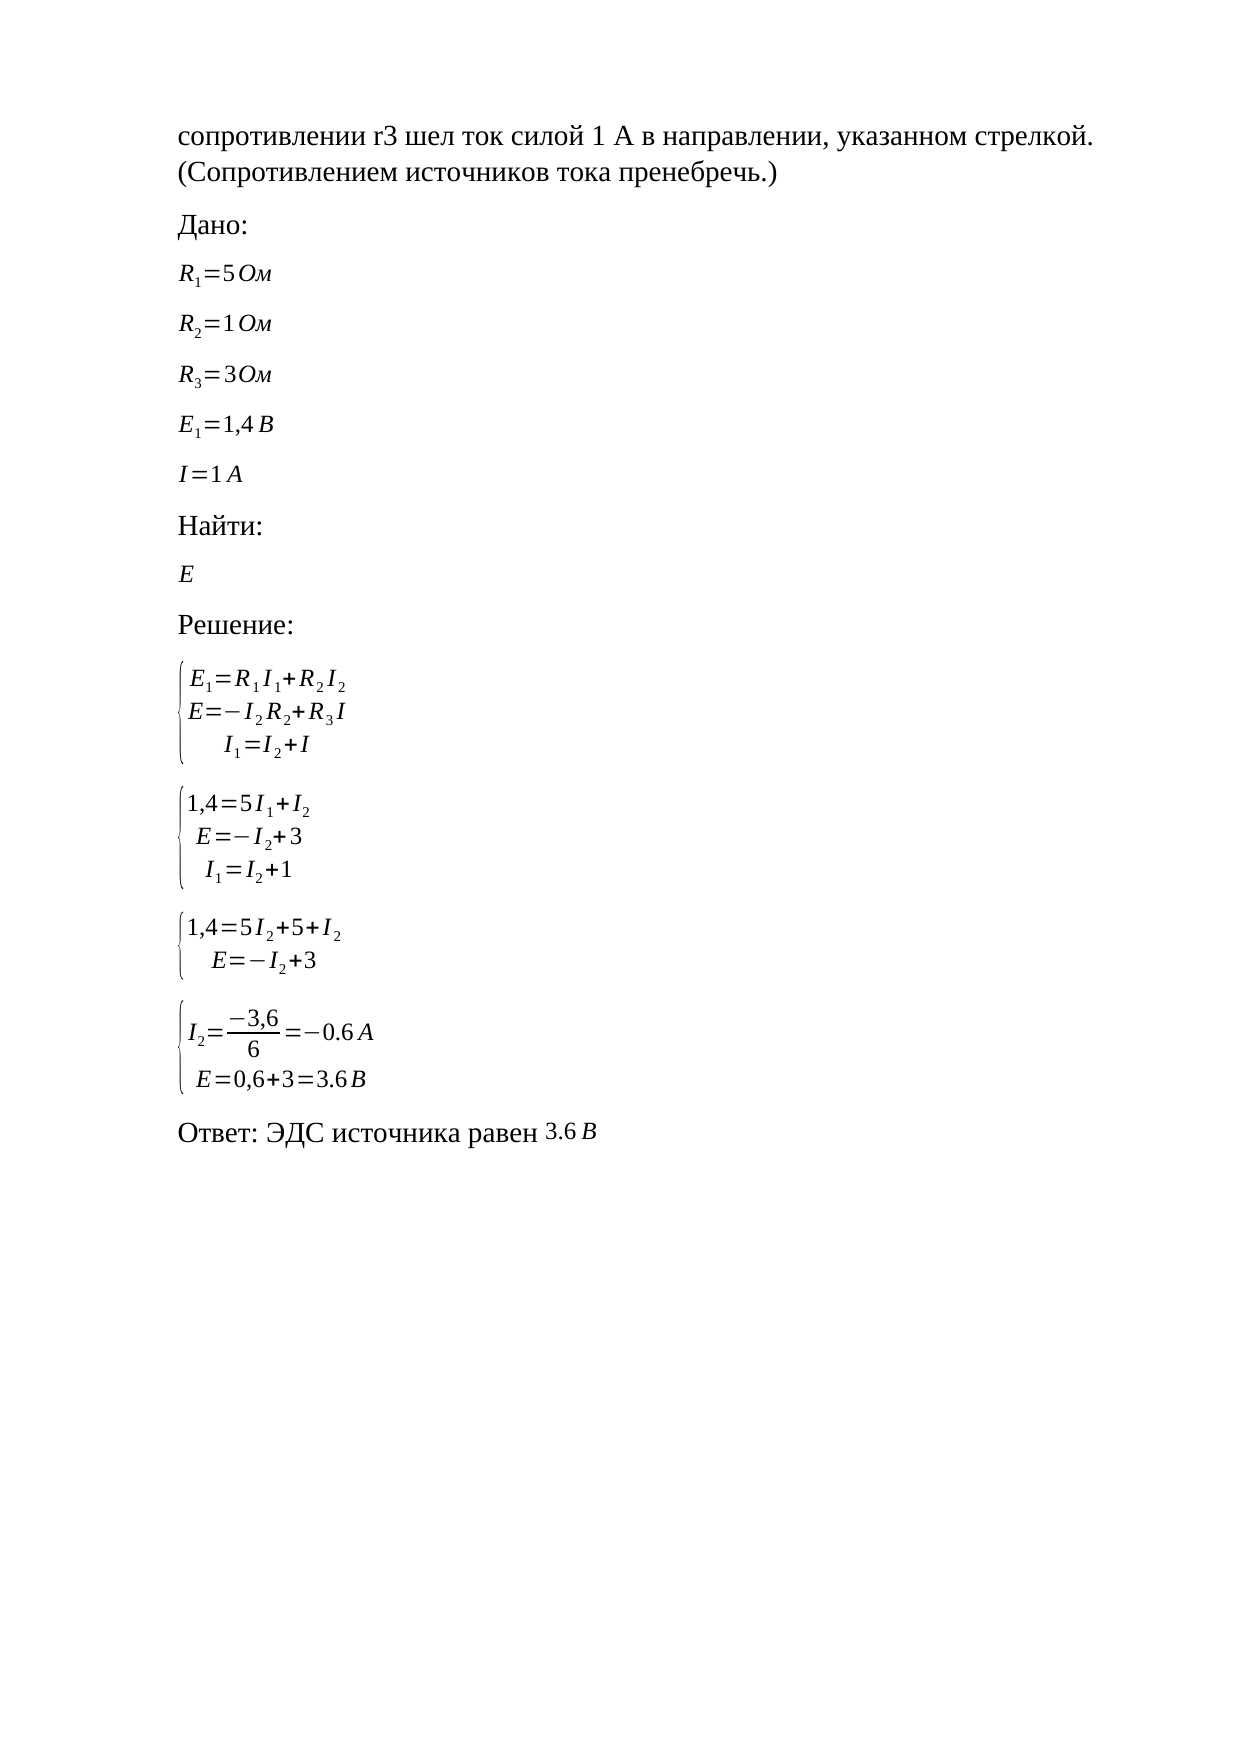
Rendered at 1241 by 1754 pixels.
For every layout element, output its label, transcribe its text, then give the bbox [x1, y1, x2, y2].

text Дано: [177, 207, 1152, 241]
text Найти: [177, 508, 1152, 541]
text Ответ: ЭДС источника равен [177, 1115, 1152, 1148]
text Решение: [177, 607, 1152, 641]
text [177, 118, 1152, 188]
